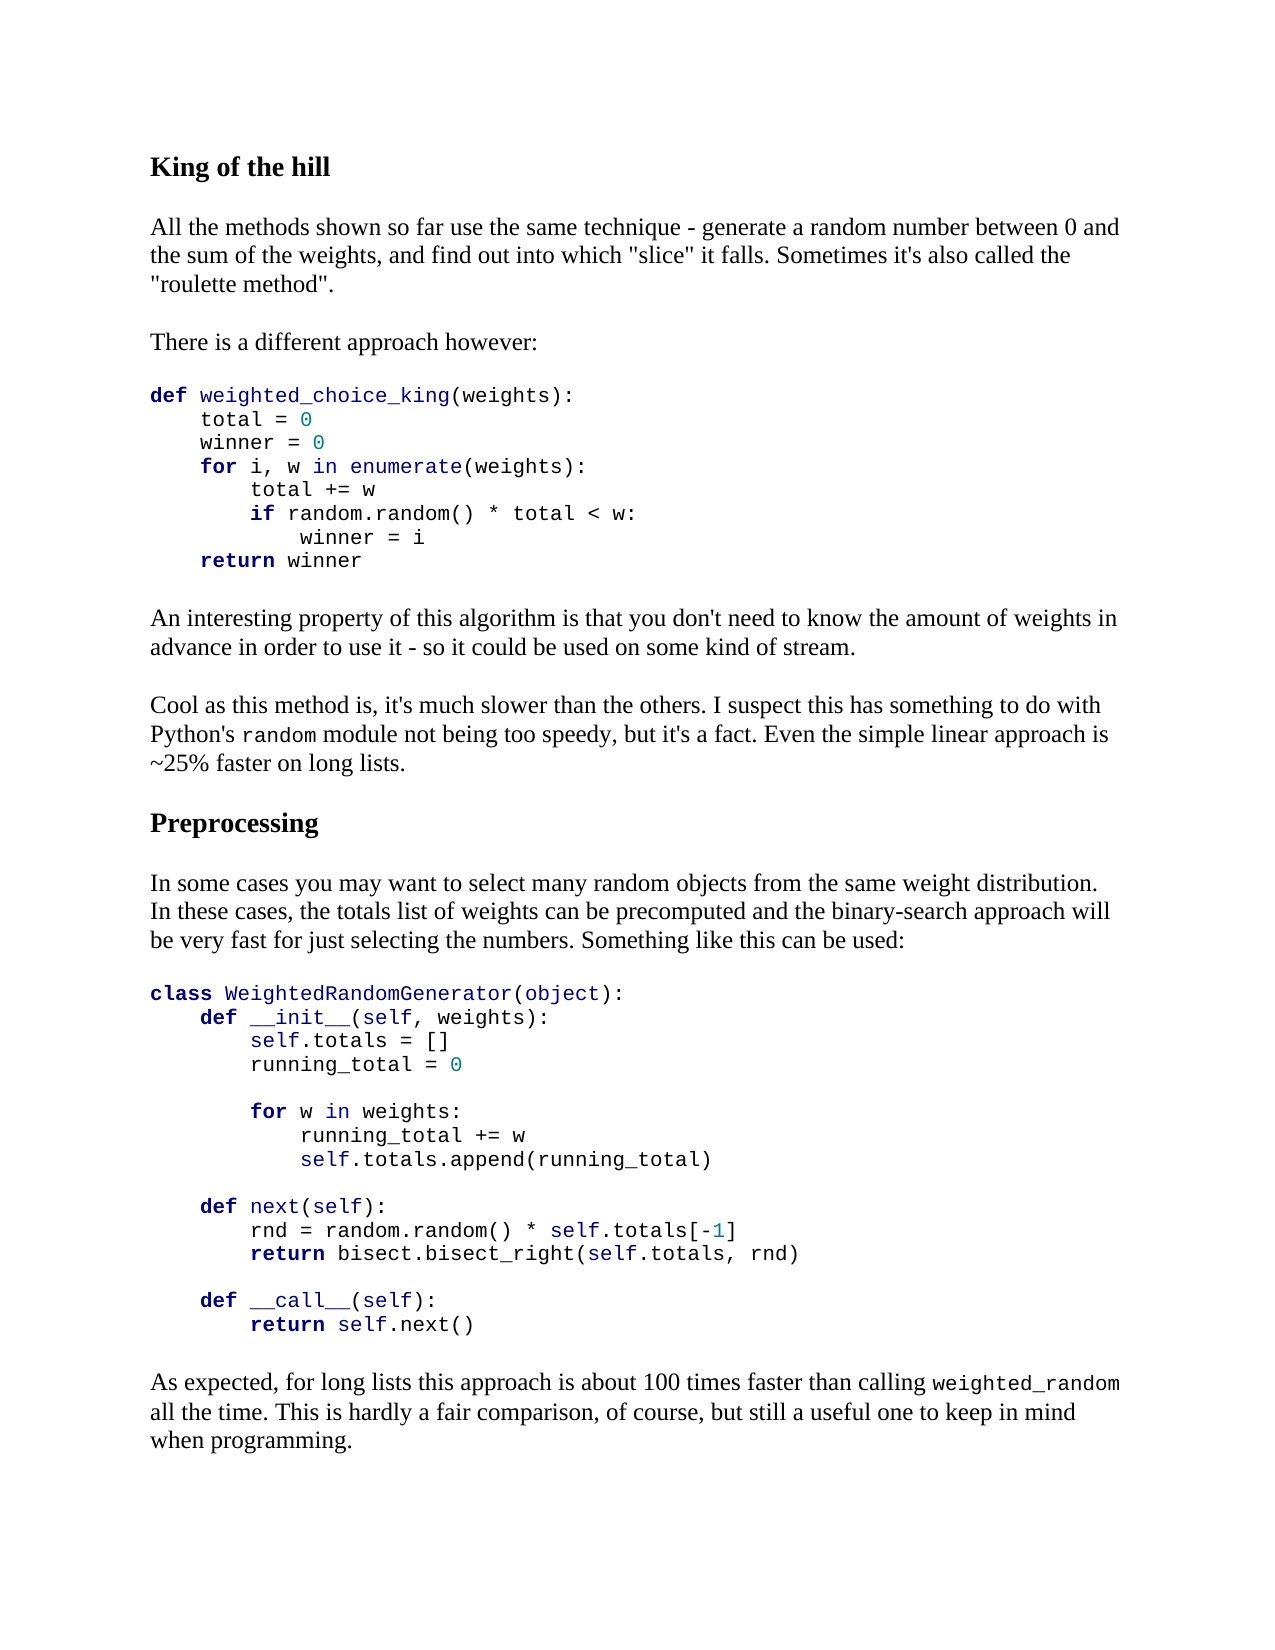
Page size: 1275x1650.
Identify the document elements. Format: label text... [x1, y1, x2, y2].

text class WeightedRandomGenerator(object): [150, 983, 1125, 1007]
text In some cases you may want to select many random objects from the same weight distribution. In these cases, the totals list of weights can be precomputed and the binary-search approach will be very fast for just selecting the numbers. Something like this can be used: [150, 868, 1125, 954]
text def next(self): [150, 1196, 1125, 1219]
text return self.next() [150, 1314, 1125, 1338]
text return bisect.bisect_right(self.totals, rnd) [150, 1243, 1125, 1267]
text return winner [150, 550, 1125, 574]
text winner = i [150, 527, 1125, 550]
text An interesting property of this algorithm is that you don't need to know the amount of weights in advance in order to use it - so it could be used on some kind of stream. [150, 603, 1125, 661]
text rnd = random.random() * self.totals[-1] [150, 1219, 1125, 1243]
text running_total = 0 [150, 1054, 1125, 1078]
text def weighted_choice_king(weights): [150, 385, 1125, 408]
text self.totals.append(running_total) [150, 1149, 1125, 1172]
text self.totals = [] [150, 1030, 1125, 1054]
text total = 0 [150, 408, 1125, 432]
text King of the hill [150, 150, 1125, 182]
text running_total += w [150, 1125, 1125, 1149]
text for w in weights: [150, 1101, 1125, 1125]
text def __call__(self): [150, 1291, 1125, 1314]
text Cool as this method is, it's much slower than the others. I suspect this has something to do with Python's random module not being too speedy, but it's a fact. Even the simple linear approach is ~25% faster on long lists. [150, 690, 1125, 777]
text def __init__(self, weights): [150, 1007, 1125, 1030]
text winner = 0 [150, 432, 1125, 456]
text if random.random() * total < w: [150, 503, 1125, 527]
text As expected, for long lists this approach is about 100 times faster than calling weighted_random all the time. This is hardly a fair comparison, of course, but still a useful one to keep in mind when programming. [150, 1367, 1125, 1454]
text Preprocessing [150, 806, 1125, 838]
text There is a different approach however: [150, 327, 1125, 356]
text for i, w in enumerate(weights): [150, 456, 1125, 479]
text total += w [150, 479, 1125, 503]
text All the methods shown so far use the same technique - generate a random number between 0 and the sum of the weights, and find out into which "slice" it falls. Sometimes it's also called the "roulette method". [150, 212, 1125, 298]
